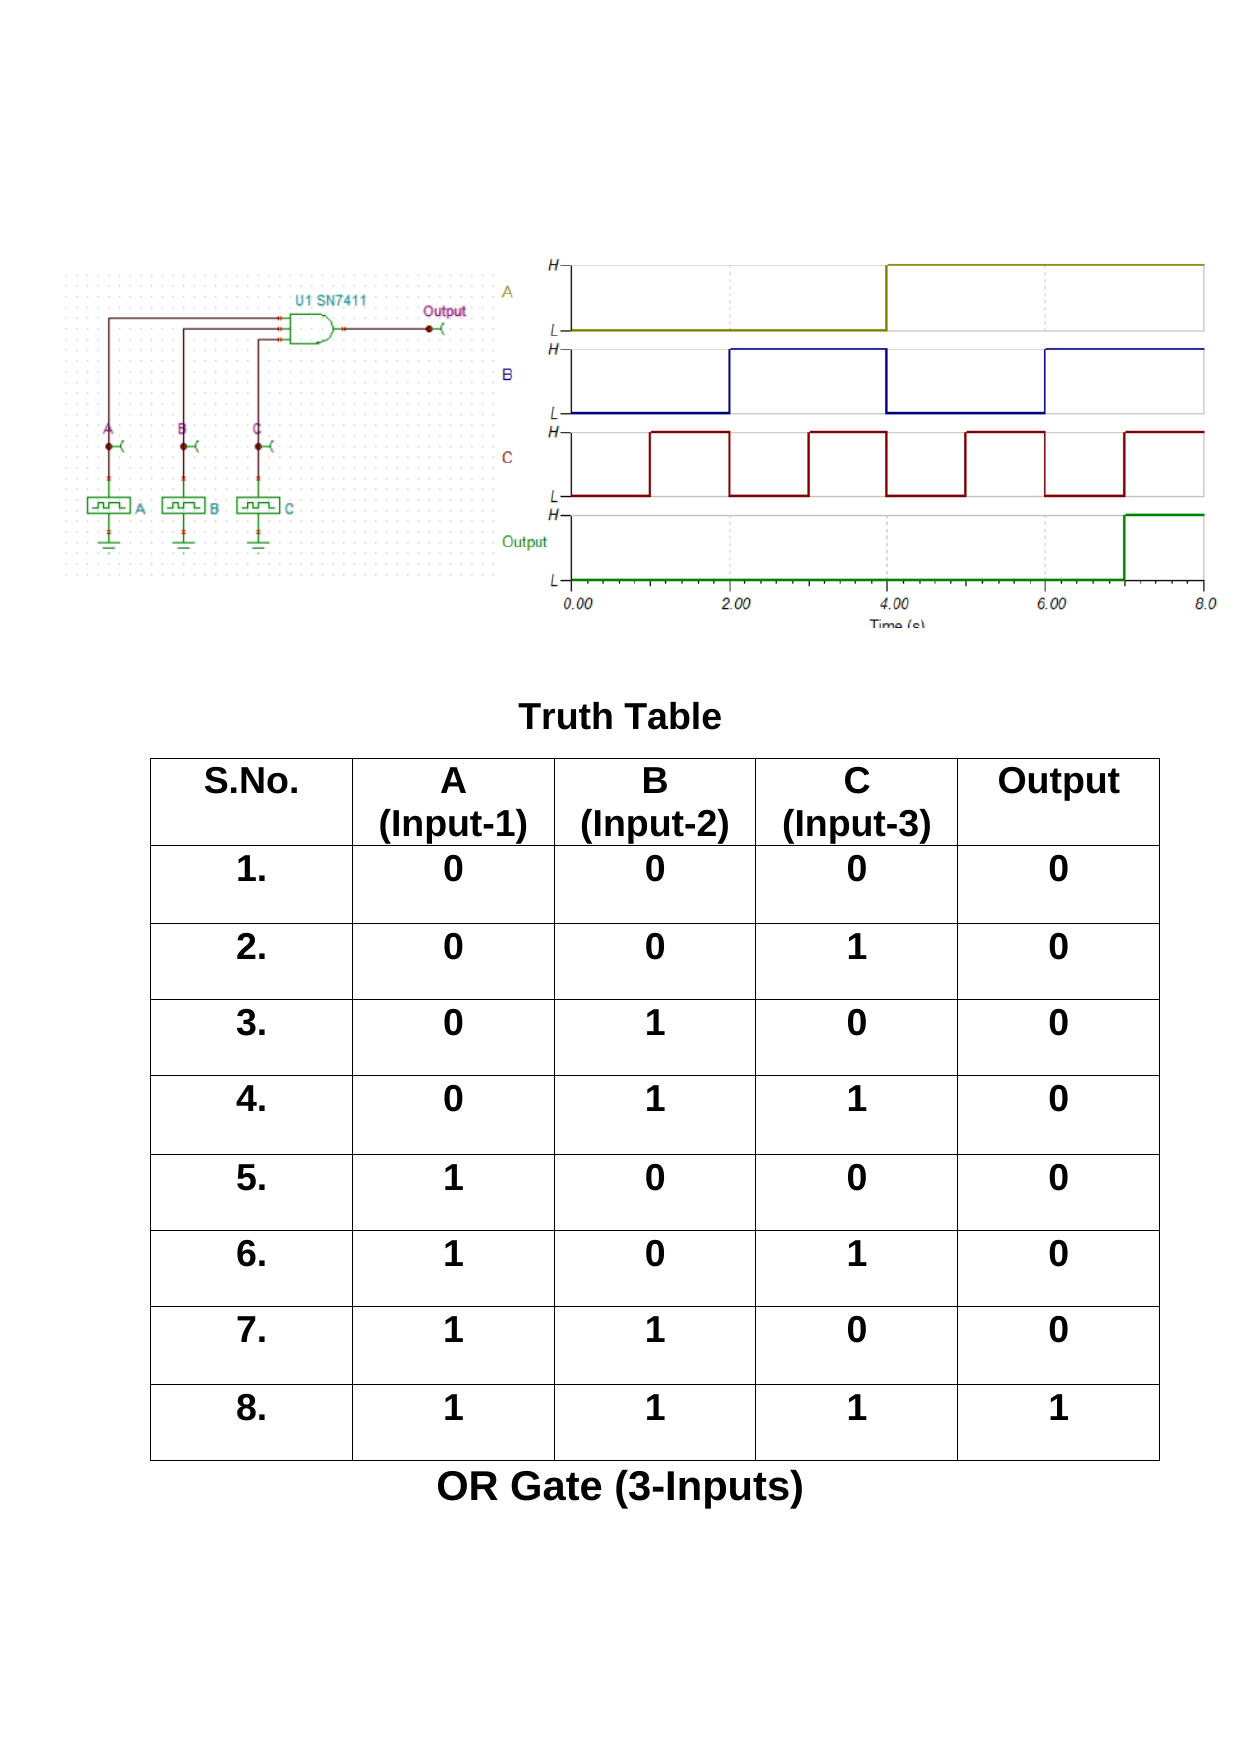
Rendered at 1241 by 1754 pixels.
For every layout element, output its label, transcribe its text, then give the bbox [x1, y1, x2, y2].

table_cell 1 [353, 1307, 554, 1384]
table_cell 0 [756, 846, 957, 923]
table_cell 8. [151, 1385, 352, 1460]
table_cell 1 [555, 1307, 755, 1384]
table_cell 2. [151, 924, 352, 999]
table_cell 0 [555, 846, 755, 923]
table_cell 0 [756, 1155, 957, 1230]
table_cell 0 [555, 1155, 755, 1230]
table_cell 1. [151, 846, 352, 923]
table_cell 1 [756, 924, 957, 999]
table_cell 0 [958, 1231, 1159, 1306]
table_cell 1 [756, 1076, 957, 1154]
table_cell 0 [353, 1000, 554, 1075]
table_cell 0 [958, 1307, 1159, 1384]
picture [57, 268, 495, 578]
text Truth Table [150, 694, 1090, 737]
table_cell 0 [958, 846, 1159, 923]
table_header S.No. [151, 759, 352, 845]
table_cell 1 [756, 1231, 957, 1306]
table_cell 4. [151, 1076, 352, 1154]
table_cell 1 [555, 1000, 755, 1075]
table_cell 3. [151, 1000, 352, 1075]
table_cell 0 [756, 1307, 957, 1384]
table_cell 1 [555, 1076, 755, 1154]
table_header Output [958, 759, 1159, 845]
table_cell 1 [756, 1385, 957, 1460]
table_header C (Input-3) [756, 759, 957, 845]
table_cell 0 [555, 1231, 755, 1306]
table_header B (Input-2) [555, 759, 755, 845]
table_cell 0 [555, 924, 755, 999]
table_cell 1 [958, 1385, 1159, 1460]
table_cell 5. [151, 1155, 352, 1230]
table_cell 0 [958, 1076, 1159, 1154]
table_cell 0 [353, 846, 554, 923]
table_cell 0 [958, 924, 1159, 999]
table_header A (Input-1) [353, 759, 554, 845]
picture [498, 252, 1216, 627]
table_cell 0 [353, 1076, 554, 1154]
table_cell 0 [958, 1000, 1159, 1075]
table_cell 1 [353, 1155, 554, 1230]
table_cell 0 [756, 1000, 957, 1075]
text OR Gate (3-Inputs) [150, 1461, 1090, 1509]
table_cell 0 [958, 1155, 1159, 1230]
table_cell 7. [151, 1307, 352, 1384]
table_cell 1 [353, 1385, 554, 1460]
table_cell 1 [555, 1385, 755, 1460]
table_cell 0 [353, 924, 554, 999]
table_cell 6. [151, 1231, 352, 1306]
table_cell 1 [353, 1231, 554, 1306]
